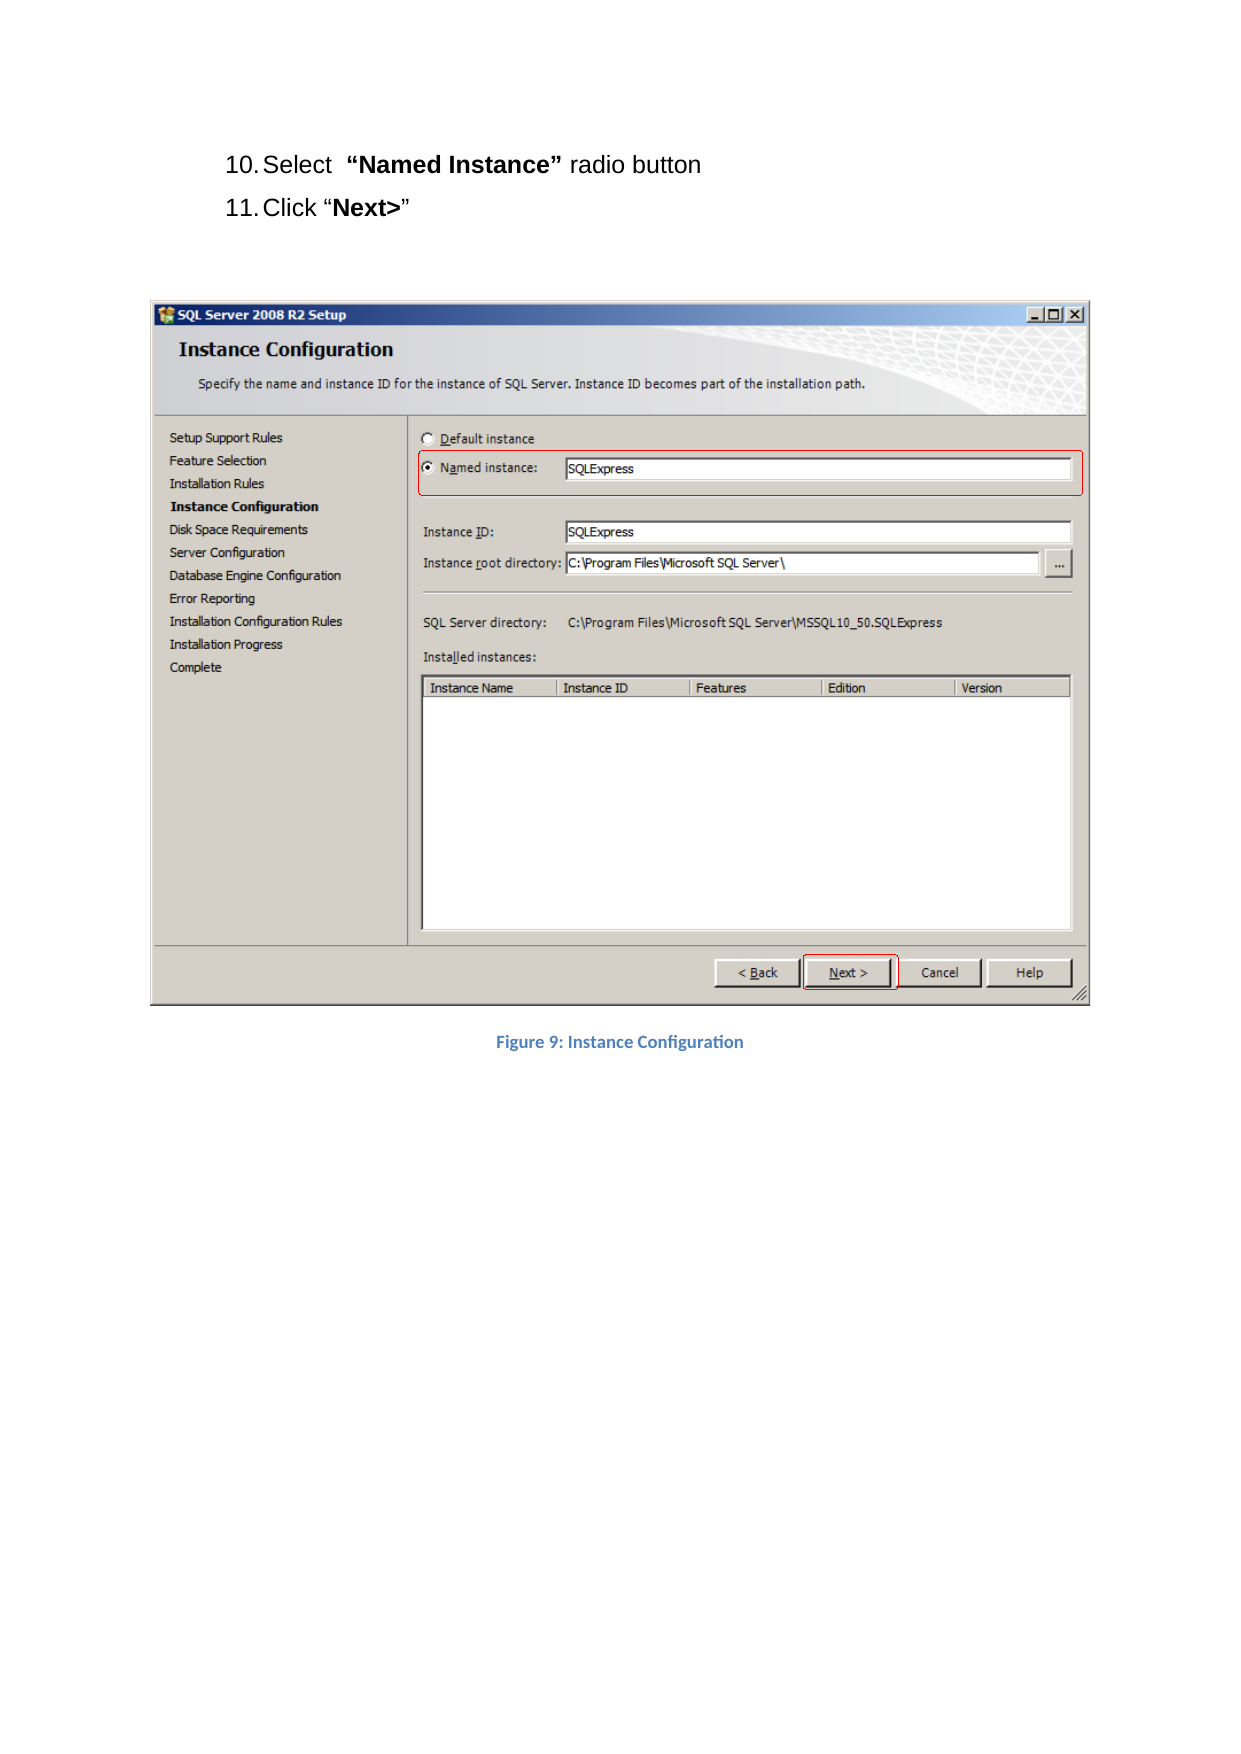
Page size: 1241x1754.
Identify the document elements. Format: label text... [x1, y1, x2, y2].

picture [150, 300, 1091, 1006]
list Click “Next>” [225, 193, 1090, 222]
list Select “Named Instance” radio button [225, 150, 1090, 179]
text Figure 9: Instance Configuration [150, 1030, 1090, 1053]
